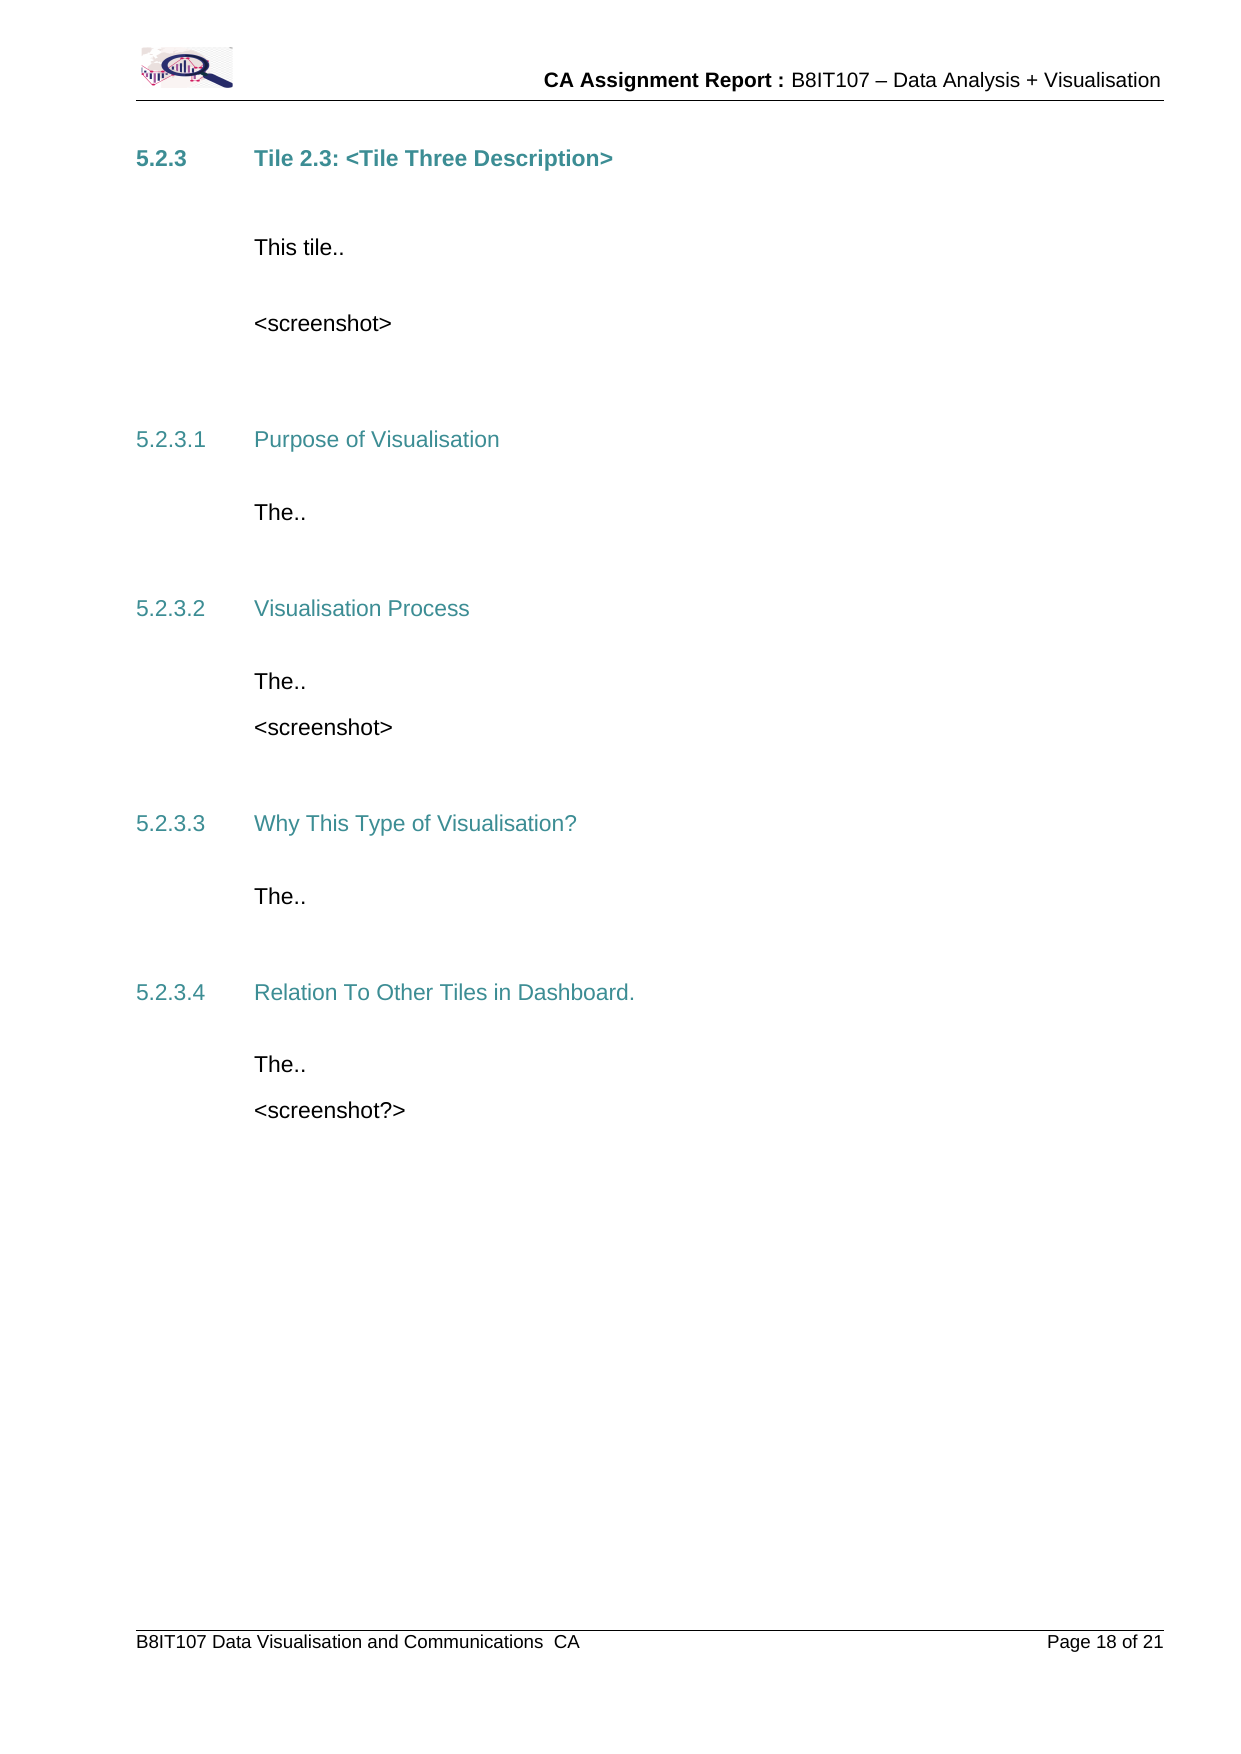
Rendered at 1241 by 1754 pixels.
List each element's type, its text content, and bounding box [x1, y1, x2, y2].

text The.. [254, 667, 1163, 694]
text The.. [254, 882, 1163, 909]
text The.. [254, 1051, 1163, 1078]
text This tile.. [254, 233, 1163, 260]
subtitle Visualisation Process [136, 594, 1163, 622]
text <screenshot?> [254, 1097, 1163, 1124]
subtitle Why This Type of Visualisation? [136, 809, 1163, 836]
subtitle Purpose of Visualisation [136, 426, 1163, 453]
text The.. [254, 499, 1163, 526]
text <screenshot> [254, 310, 1163, 336]
subtitle Tile 2.3: <Tile Three Description> [136, 144, 1163, 171]
text <screenshot> [254, 713, 1163, 740]
subtitle Relation To Other Tiles in Dashboard. [136, 978, 1163, 1005]
picture [141, 47, 233, 88]
